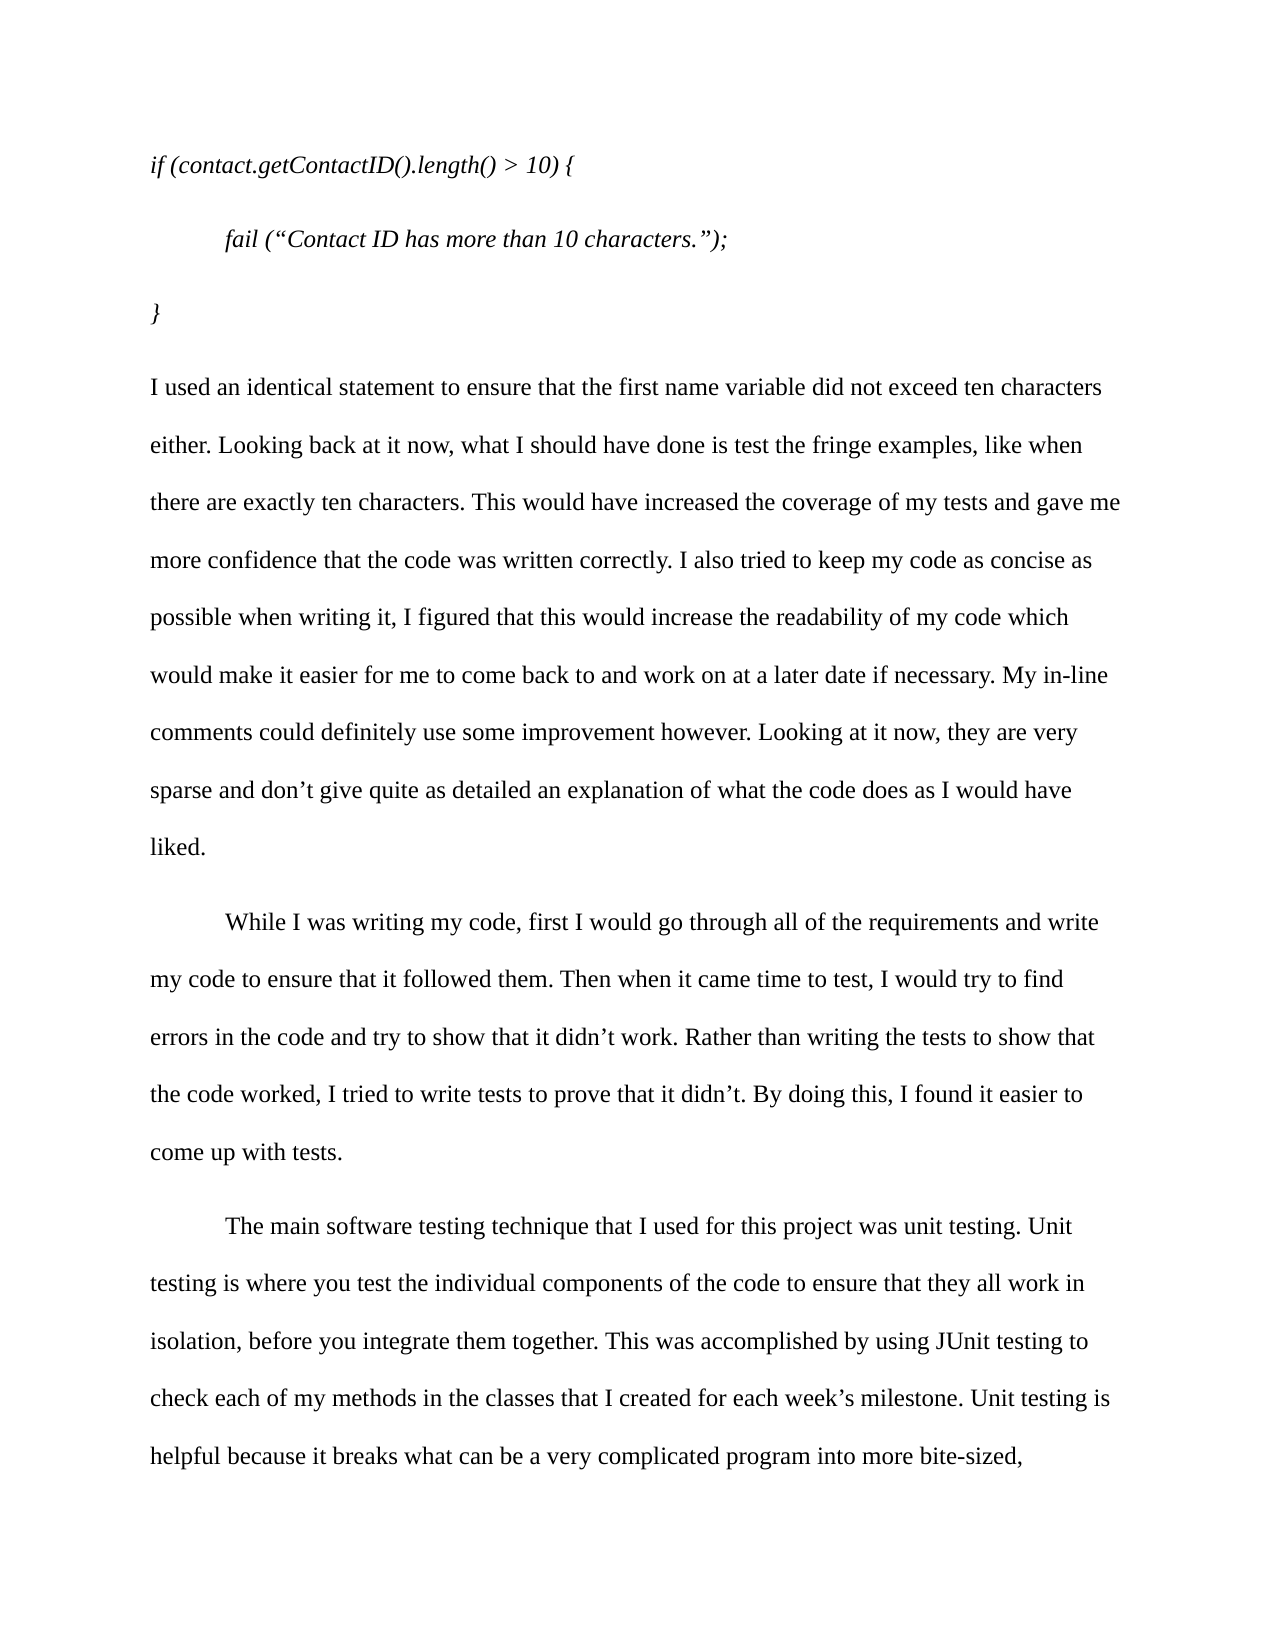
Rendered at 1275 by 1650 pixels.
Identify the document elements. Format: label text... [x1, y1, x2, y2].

text While I was writing my code, first I would go through all of the requirements and write my code to ensure that it followed them. Then when it came time to test, I would try to find errors in the code and try to show that it didn’t work. Rather than writing the tests to show that the code worked, I tried to write tests to prove that it didn’t. By doing this, I found it easier to come up with tests. [150, 907, 1125, 1165]
text } [150, 298, 1125, 327]
text fail (“Contact ID has more than 10 characters.”); [150, 224, 1125, 253]
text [150, 1211, 1125, 1469]
text I used an identical statement to ensure that the first name variable did not exceed ten characters either. Looking back at it now, what I should have done is test the fringe examples, like when there are exactly ten characters. This would have increased the coverage of my tests and gave me more confidence that the code was written correctly. I also tried to keep my code as concise as possible when writing it, I figured that this would increase the readability of my code which would make it easier for me to come back to and work on at a later date if necessary. My in-line comments could definitely use some improvement however. Looking at it now, they are very sparse and don’t give quite as detailed an explanation of what the code does as I would have liked. [150, 372, 1125, 861]
text if (contact.getContactID().length() > 10) { [150, 150, 1125, 179]
